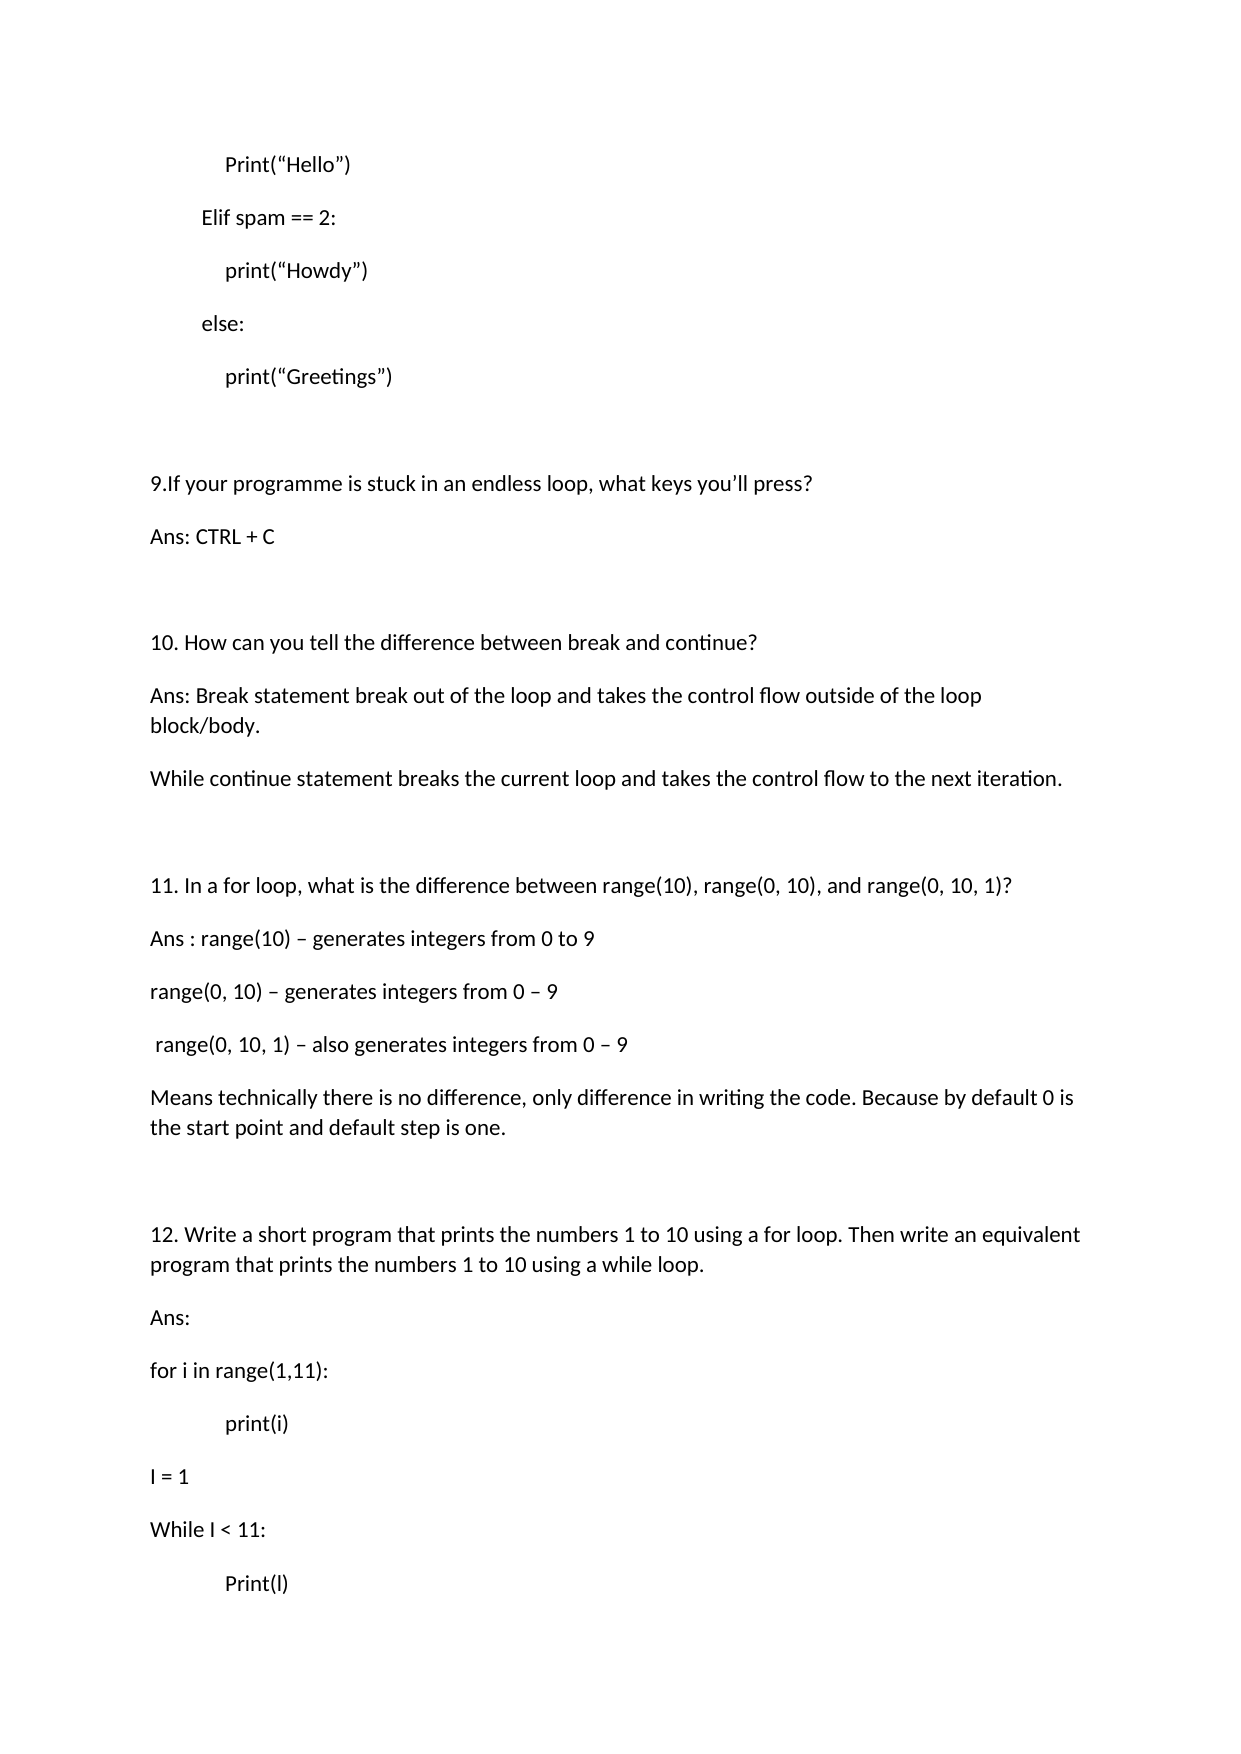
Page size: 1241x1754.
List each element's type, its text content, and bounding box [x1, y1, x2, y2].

text Ans: CTRL + C [150, 522, 1090, 550]
text print(“Greetings”) [150, 362, 1090, 391]
text Ans: Break statement break out of the loop and takes the control flow outside of the loop block/body. [150, 681, 1090, 739]
text Print(“Hello”) [150, 150, 1090, 178]
text 11. In a for loop, what is the difference between range(10), range(0, 10), and range(0, 10, 1)? [150, 871, 1090, 899]
text Means technically there is no difference, only difference in writing the code. Because by default 0 is the start point and default step is one. [150, 1083, 1090, 1142]
text range(0, 10) – generates integers from 0 – 9 [150, 977, 1090, 1005]
text Ans : range(10) – generates integers from 0 to 9 [150, 924, 1090, 952]
text Ans: [150, 1303, 1090, 1331]
text 12. Write a short program that prints the numbers 1 to 10 using a for loop. Then write an equivalent program that prints the numbers 1 to 10 using a while loop. [150, 1220, 1090, 1278]
text print(“Howdy”) [150, 256, 1090, 284]
text 10. How can you tell the difference between break and continue? [150, 628, 1090, 656]
text range(0, 10, 1) – also generates integers from 0 – 9 [150, 1030, 1090, 1058]
text 9.If your programme is stuck in an endless loop, what keys you’ll press? [150, 469, 1090, 497]
text for i in range(1,11): [150, 1356, 1090, 1384]
text While I < 11: [150, 1516, 1090, 1544]
text While continue statement breaks the current loop and takes the control flow to the next iteration. [150, 764, 1090, 793]
text print(i) [150, 1409, 1090, 1437]
text else: [150, 309, 1090, 337]
text Elif spam == 2: [150, 203, 1090, 231]
text Print(l) [150, 1569, 1090, 1597]
text I = 1 [150, 1462, 1090, 1491]
